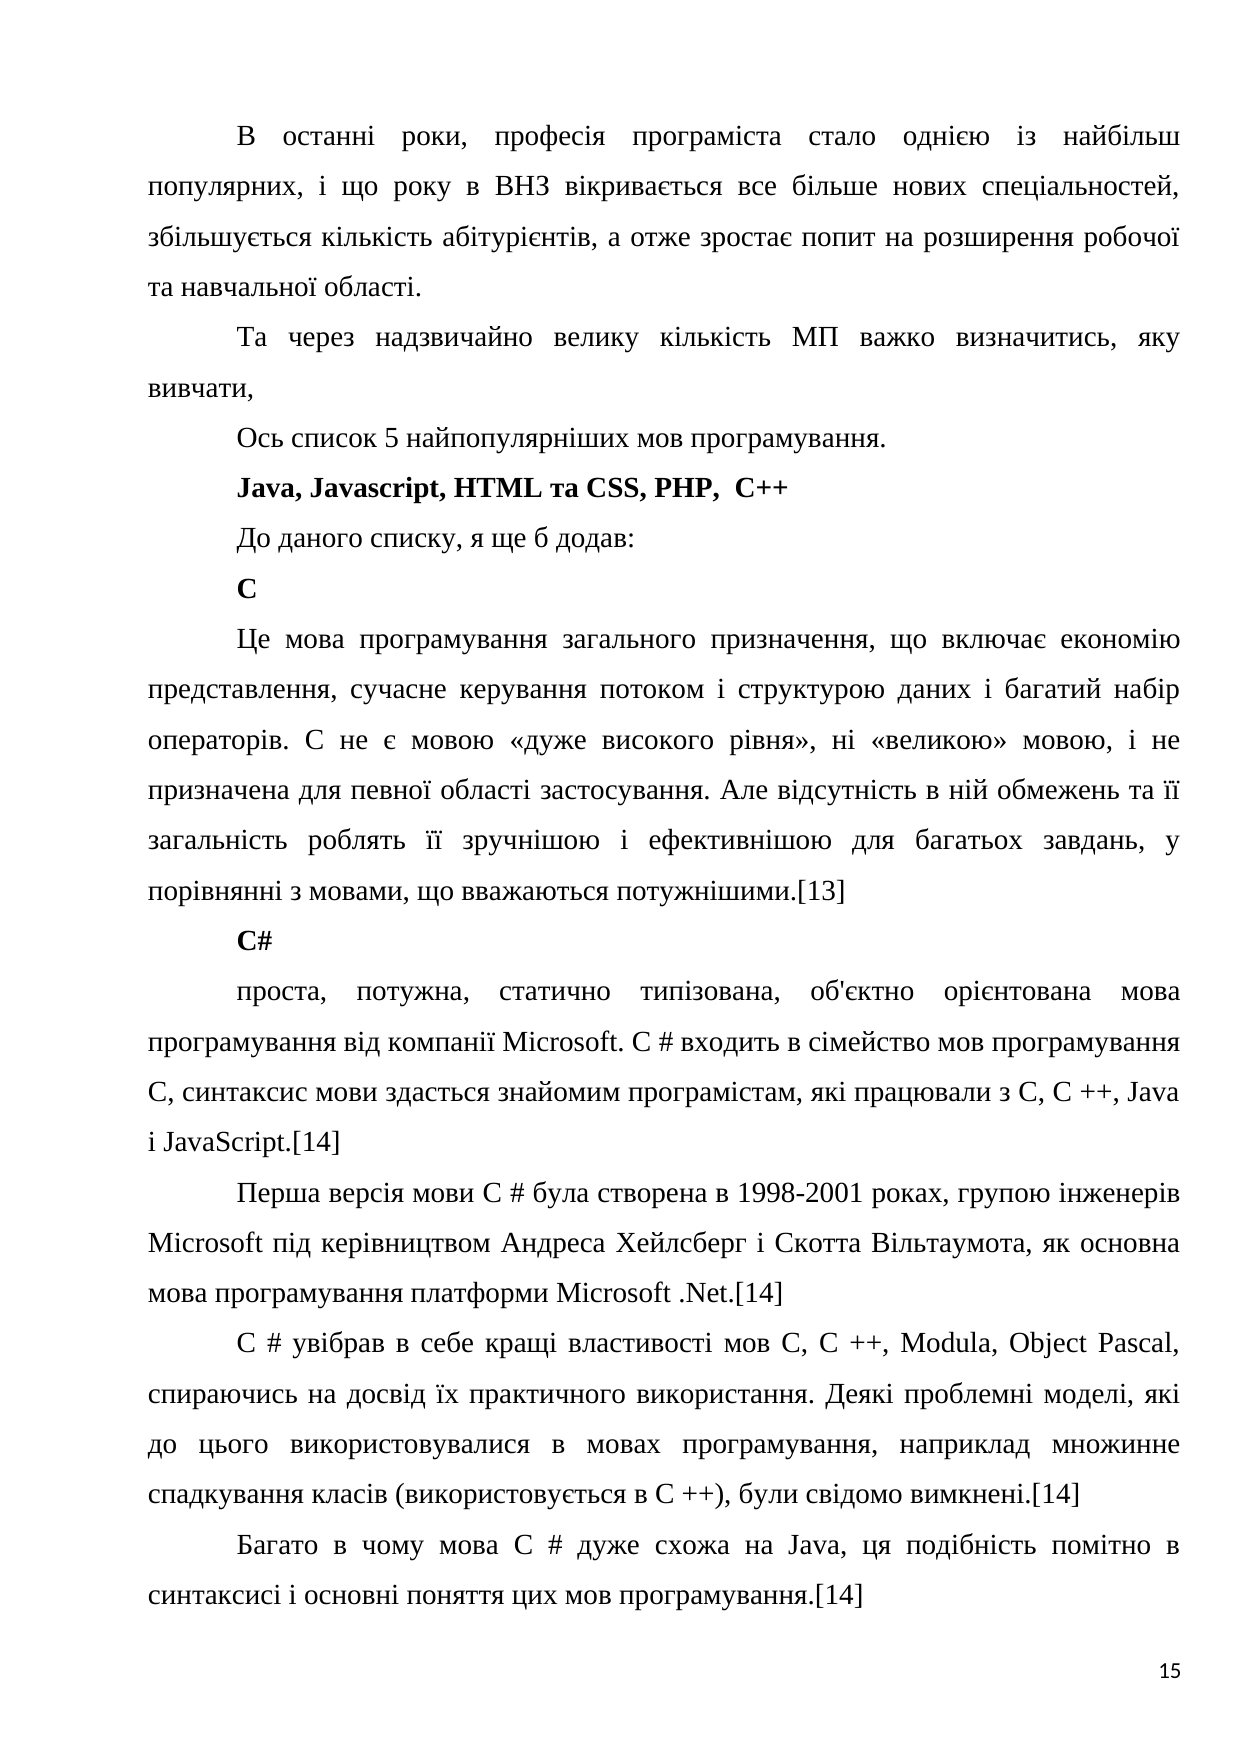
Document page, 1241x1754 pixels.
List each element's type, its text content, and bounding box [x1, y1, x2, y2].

text C # увібрав в себе кращі властивості мов C, C ++, Modula, Object Pascal, спираючись на досвід їх практичного використання. Деякі проблемні моделі, які до цього використовувалися в мовах програмування, наприклад множинне спадкування класів (використовується в С ++), були свідомо вимкнені.[14] [148, 1326, 1181, 1510]
text Та через надзвичайно велику кількість МП важко визначитись, яку вивчати, [148, 319, 1181, 403]
text До даного списку, я ще б додав: [148, 521, 1181, 554]
text С [148, 571, 1181, 604]
text Перша версія мови C # була створена в 1998-2001 роках, групою інженерів Microsoft під керівництвом Андреса Хейлсберг і Скотта Вільтаумота, як основна мова програмування платформи Microsoft .Net.[14] [148, 1175, 1181, 1309]
text Багато в чому мова C # дуже схожа на Java, ця подібність помітно в синтаксисі і основні поняття цих мов програмування.[14] [148, 1527, 1181, 1611]
text В останні роки, професія програміста стало однією із найбільш популярних, і що року в ВНЗ вікривається все більше нових спеціальностей, збільшується кількість абітурієнтів, а отже зростає попит на розширення робочої та навчальної області. [148, 118, 1181, 303]
text Java, Javascript, HTML та CSS, РНР, C++ [148, 470, 1181, 504]
text Це мова програмування загального призначення, що включає економiю представлення, сучасне керування потоком i структурою даних i багатий набiр операторiв. C не є мовою «дуже високого рiвня», нi «великою» мовою, i не призначена для певної областi застосування. Але вiдсутнiсть в нiй обмежень та її загальнiсть роблять її зручнiшою i ефективнiшою для багатьох завдань, у порiвняннi з мовами, що вважаються потужнiшими.[13] [148, 621, 1181, 906]
text С# [148, 923, 1181, 957]
text Ось список 5 найпопулярніших мов програмування. [148, 420, 1181, 453]
text проста, потужна, статично типізована, об'єктно орієнтована мова програмування від компанії Microsoft. C # входить в сімейство мов програмування C, синтаксис мови здасться знайомим програмістам, які працювали з C, C ++, Java і JavaScript.[14] [148, 973, 1181, 1158]
